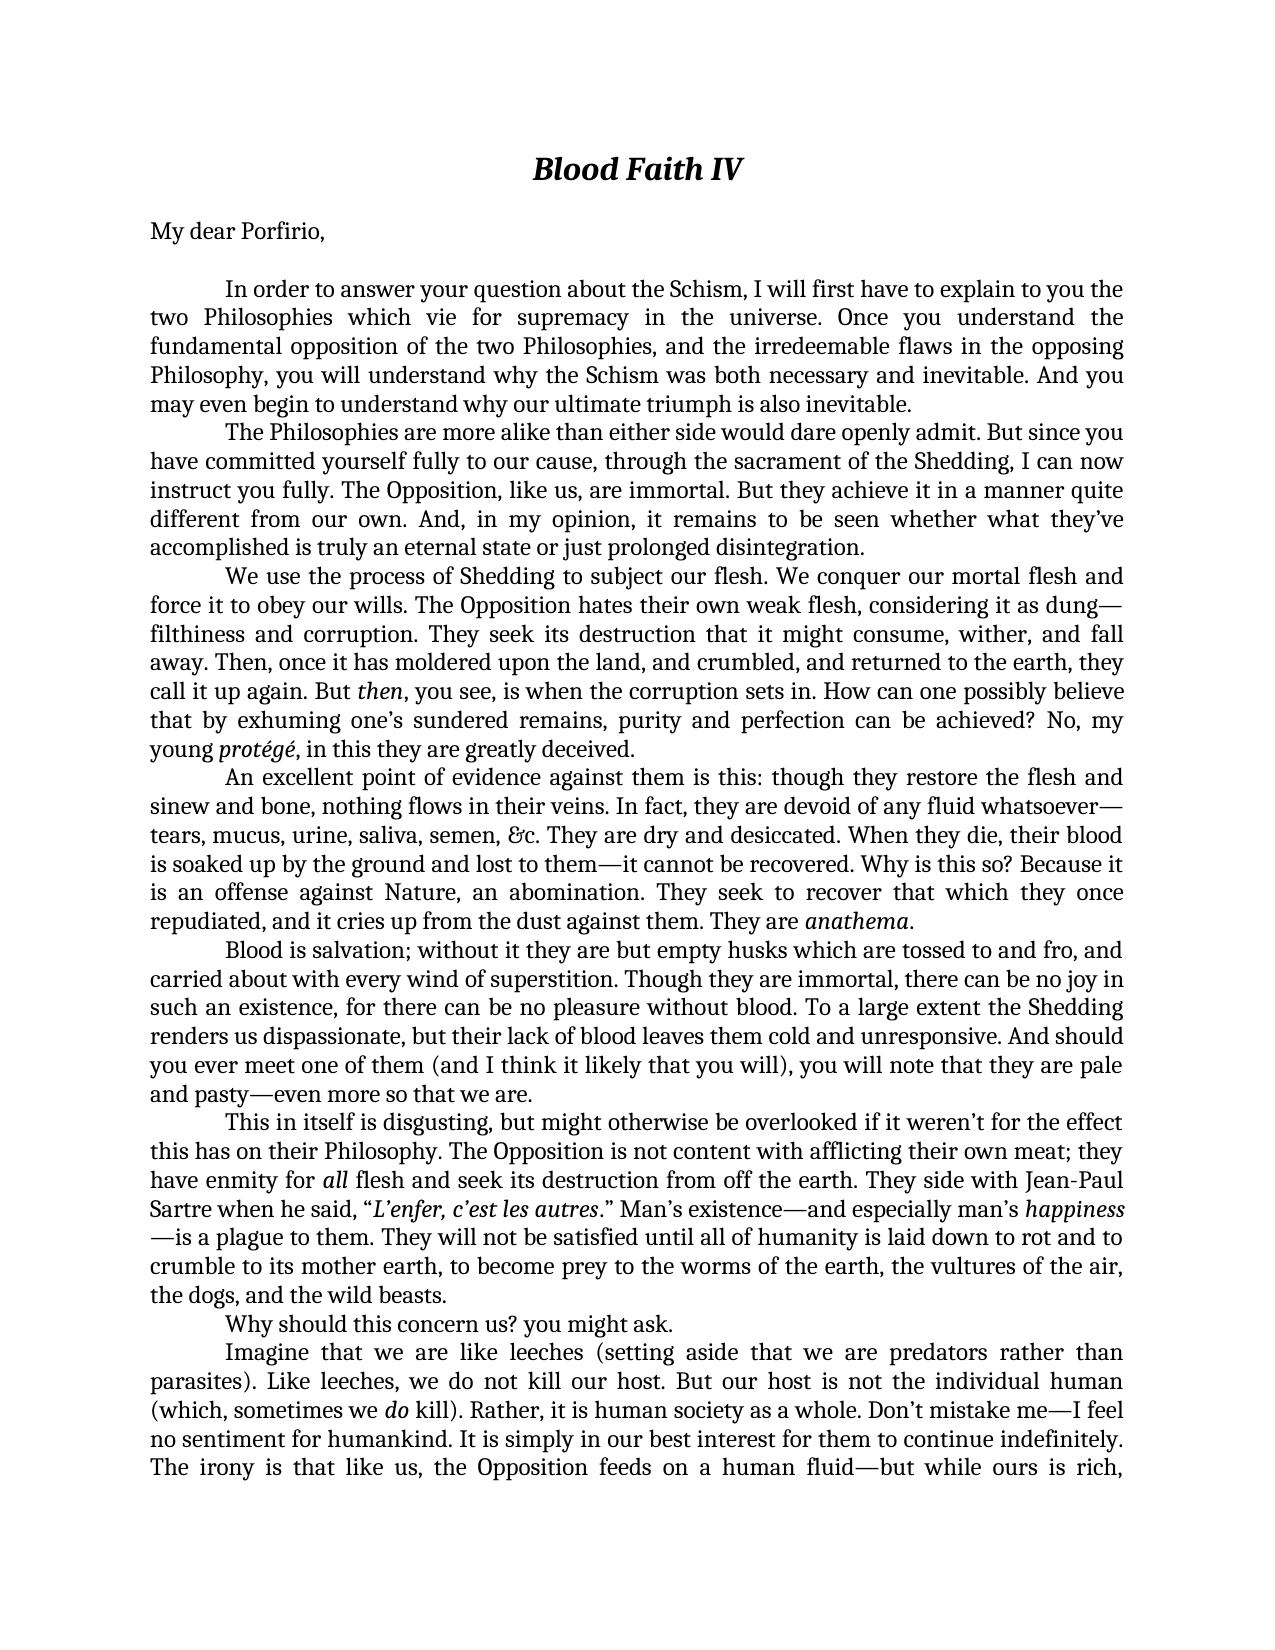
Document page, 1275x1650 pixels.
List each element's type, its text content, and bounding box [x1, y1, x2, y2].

text Blood Faith IV [150, 150, 1125, 188]
text Why should this concern us? you might ask. [150, 1309, 1125, 1338]
text My dear Porfirio, [150, 217, 1125, 246]
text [150, 1338, 1125, 1482]
text Blood is salvation; without it they are but empty husks which are tossed to and fro, and carried about with every wind of superstition. Though they are immortal, there can be no joy in such an existence, for there can be no pleasure without blood. To a large extent the Shedding renders us dispassionate, but their lack of blood leaves them cold and unresponsive. And should you ever meet one of them (and I think it likely that you will), you will note that they are pale and pasty—even more so that we are. [150, 936, 1125, 1108]
text This in itself is disgusting, but might otherwise be overlooked if it weren’t for the effect this has on their Philosophy. The Opposition is not content with afflicting their own meat; they have enmity for all flesh and seek its destruction from off the earth. They side with Jean-Paul Sartre when he said, “L’enfer, c’est les autres.” Man’s existence—and especially man’s happiness—is a plague to them. They will not be satisfied until all of humanity is laid down to rot and to crumble to its mother earth, to become prey to the worms of the earth, the vultures of the air, the dogs, and the wild beasts. [150, 1108, 1125, 1309]
text In order to answer your question about the Schism, I will first have to explain to you the two Philosophies which vie for supremacy in the universe. Once you understand the fundamental opposition of the two Philosophies, and the irredeemable flaws in the opposing Philosophy, you will understand why the Schism was both necessary and inevitable. And you may even begin to understand why our ultimate triumph is also inevitable. [150, 274, 1125, 418]
text An excellent point of evidence against them is this: though they restore the flesh and sinew and bone, nothing flows in their veins. In fact, they are devoid of any fluid whatsoever—tears, mucus, urine, saliva, semen, &c. They are dry and desiccated. When they die, their blood is soaked up by the ground and lost to them—it cannot be recovered. Why is this so? Because it is an offense against Nature, an abomination. They seek to recover that which they once repudiated, and it cries up from the dust against them. They are anathema. [150, 763, 1125, 936]
text The Philosophies are more alike than either side would dare openly admit. But since you have committed yourself fully to our cause, through the sacrament of the Shedding, I can now instruct you fully. The Opposition, like us, are immortal. But they achieve it in a manner quite different from our own. And, in my opinion, it remains to be seen whether what they’ve accomplished is truly an eternal state or just prolonged disintegration. [150, 418, 1125, 562]
text We use the process of Shedding to subject our flesh. We conquer our mortal flesh and force it to obey our wills. The Opposition hates their own weak flesh, considering it as dung—filthiness and corruption. They seek its destruction that it might consume, wither, and fall away. Then, once it has moldered upon the land, and crumbled, and returned to the earth, they call it up again. But then, you see, is when the corruption sets in. How can one possibly believe that by exhuming one’s sundered remains, purity and perfection can be achieved? No, my young protégé, in this they are greatly deceived. [150, 562, 1125, 763]
